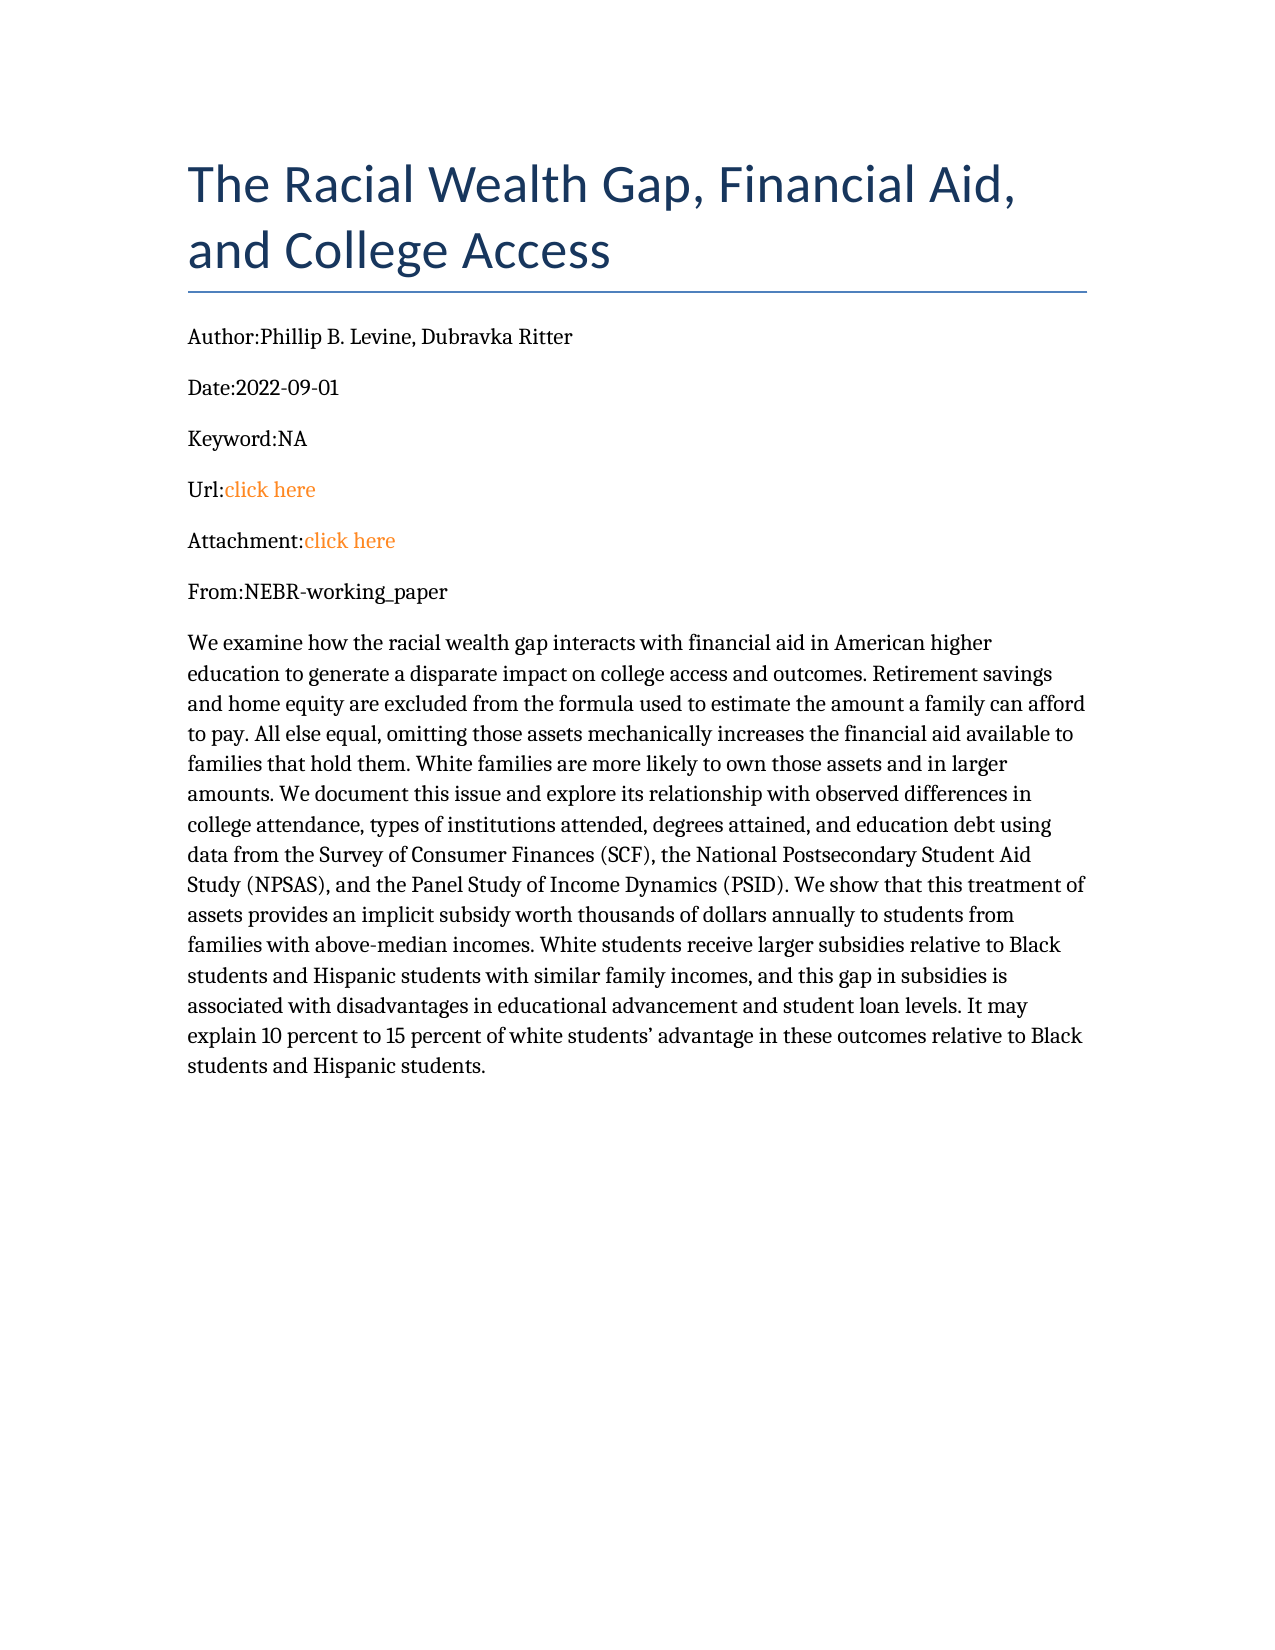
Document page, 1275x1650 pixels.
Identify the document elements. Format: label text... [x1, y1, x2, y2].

text Date:2022-09-01 [187, 375, 1087, 401]
title The Racial Wealth Gap, Financial Aid, and College Access [187, 150, 1087, 293]
text Keyword:NA [187, 426, 1087, 452]
text Attachment:click here [187, 528, 1087, 554]
text Url:click here [187, 477, 1087, 503]
text From:NEBR-working_paper [187, 579, 1087, 606]
text Author:Phillip B. Levine, Dubravka Ritter [187, 324, 1087, 350]
text We examine how the racial wealth gap interacts with financial aid in American higher education to generate a disparate impact on college access and outcomes. Retirement savings and home equity are excluded from the formula used to estimate the amount a family can afford to pay. All else equal, omitting those assets mechanically increases the financial aid available to families that hold them. White families are more likely to own those assets and in larger amounts. We document this issue and explore its relationship with observed differences in college attendance, types of institutions attended, degrees attained, and education debt using data from the Survey of Consumer Finances (SCF), the National Postsecondary Student Aid Study (NPSAS), and the Panel Study of Income Dynamics (PSID). We show that this treatment of assets provides an implicit subsidy worth thousands of dollars annually to students from families with above-median incomes. White students receive larger subsidies relative to Black students and Hispanic students with similar family incomes, and this gap in subsidies is associated with disadvantages in educational advancement and student loan levels. It may explain 10 percent to 15 percent of white students’ advantage in these outcomes relative to Black students and Hispanic students. [187, 630, 1087, 1079]
